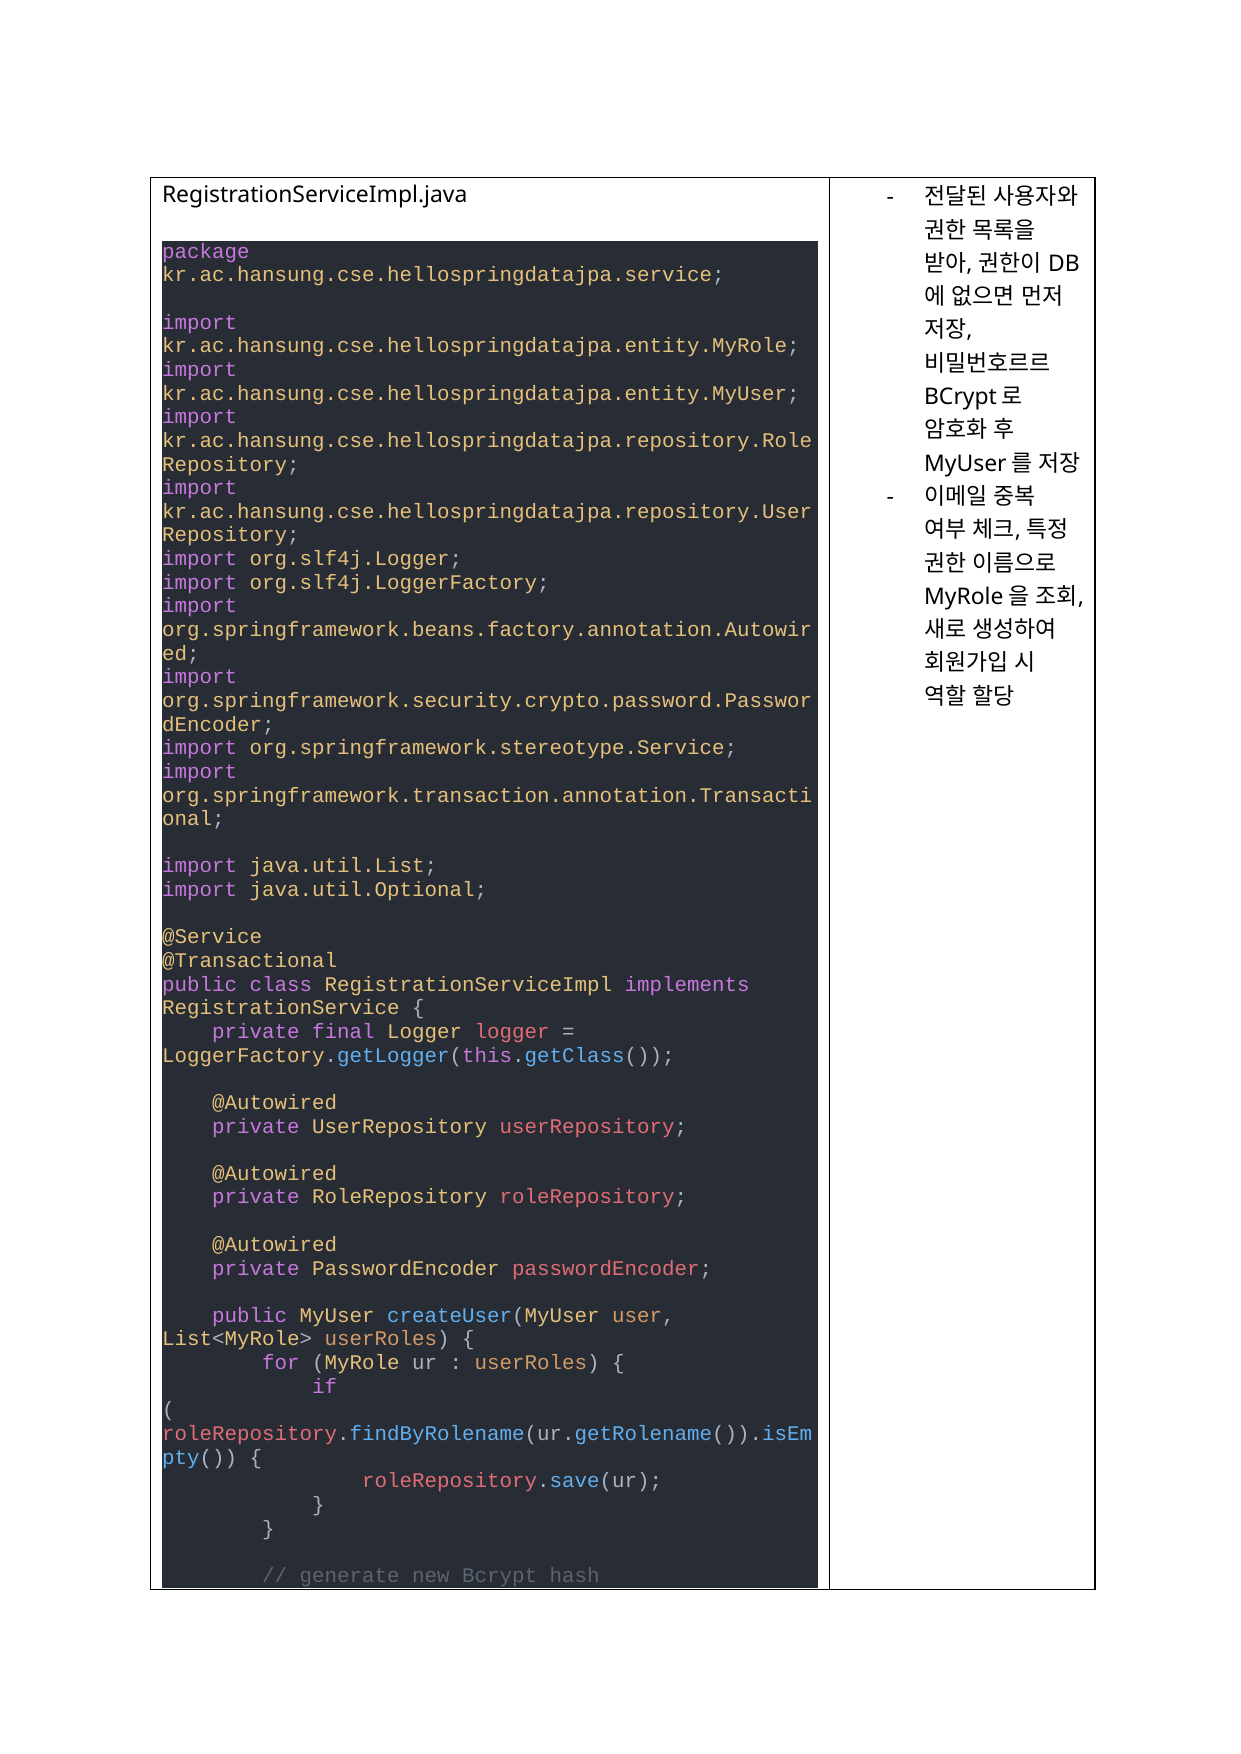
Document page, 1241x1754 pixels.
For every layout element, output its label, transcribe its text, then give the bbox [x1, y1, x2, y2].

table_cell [830, 178, 1094, 1588]
